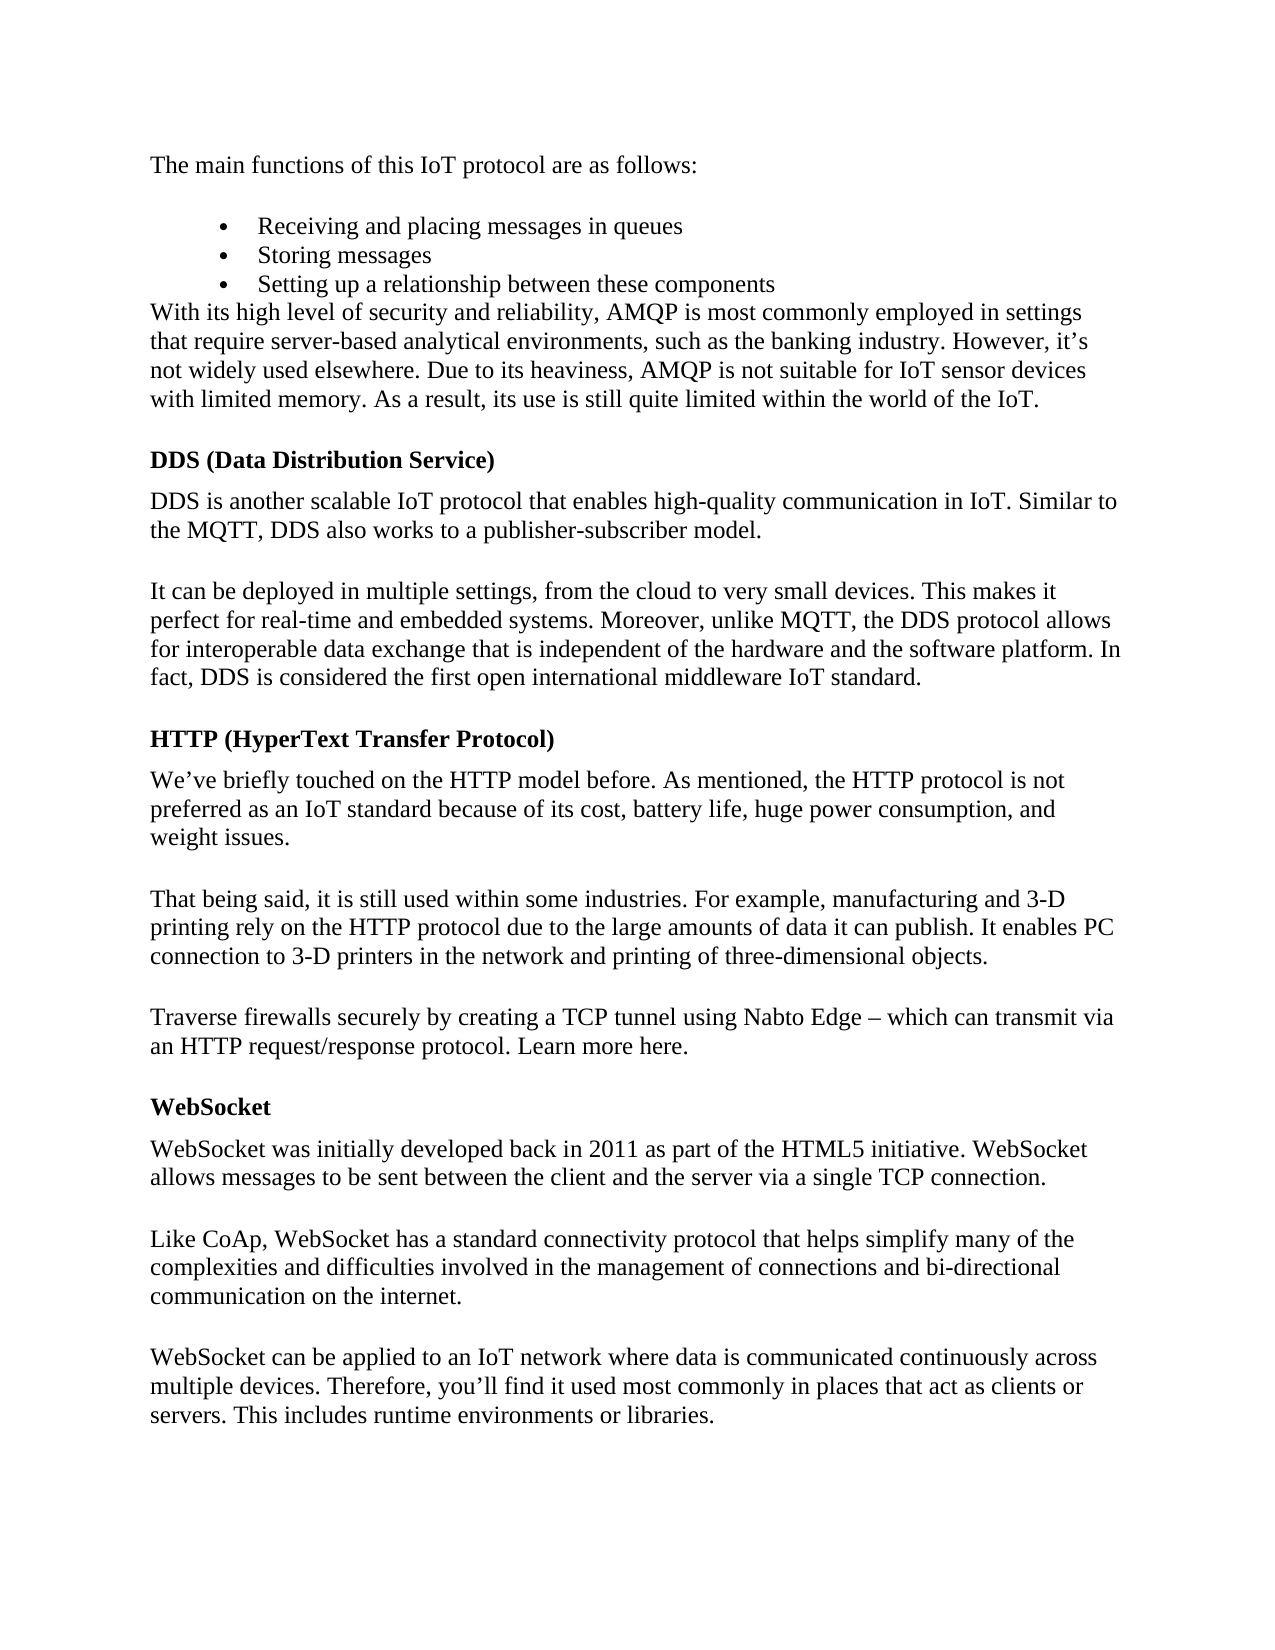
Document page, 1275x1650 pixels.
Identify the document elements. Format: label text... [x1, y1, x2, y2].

text Traverse firewalls securely by creating a TCP tunnel using Nabto Edge – which can transmit via an HTTP request/response protocol. Learn more here. [150, 1002, 1125, 1060]
list Receiving and placing messages in queues [220, 211, 1125, 240]
text It can be deployed in multiple settings, from the cloud to very small devices. This makes it perfect for real-time and embedded systems. Moreover, unlike MQTT, the DDS protocol allows for interoperable data exchange that is independent of the hardware and the software platform. In fact, DDS is considered the first open international middleware IoT standard. [150, 576, 1125, 691]
text We’ve briefly touched on the HTTP model before. As mentioned, the HTTP protocol is not preferred as an IoT standard because of its cost, battery life, huge power consumption, and weight issues. [150, 765, 1125, 851]
subtitle WebSocket [150, 1092, 1125, 1121]
subtitle DDS (Data Distribution Service) [150, 445, 1125, 474]
text WebSocket was initially developed back in 2011 as part of the HTML5 initiative. WebSocket allows messages to be sent between the client and the server via a single TCP connection. [150, 1134, 1125, 1191]
text DDS is another scalable IoT protocol that enables high-quality communication in IoT. Similar to the MQTT, DDS also works to a publisher-subscriber model. [150, 486, 1125, 544]
subtitle HTTP (HyperText Transfer Protocol) [150, 724, 1125, 752]
list Setting up a relationship between these components [220, 269, 1125, 297]
text The main functions of this IoT protocol are as follows: [150, 150, 1125, 179]
text That being said, it is still used within some industries. For example, manufacturing and 3-D printing rely on the HTTP protocol due to the large amounts of data it can publish. It enables PC connection to 3-D printers in the network and printing of three-dimensional objects. [150, 884, 1125, 970]
text Like CoAp, WebSocket has a standard connectivity protocol that helps simplify many of the complexities and difficulties involved in the management of connections and bi-directional communication on the internet. [150, 1224, 1125, 1310]
list Storing messages [220, 240, 1125, 269]
text With its high level of security and reliability, AMQP is most commonly employed in settings that require server-based analytical environments, such as the banking industry. However, it’s not widely used elsewhere. Due to its heaviness, AMQP is not suitable for IoT sensor devices with limited memory. As a result, its use is still quite limited within the world of the IoT. [150, 297, 1125, 412]
text WebSocket can be applied to an IoT network where data is communicated continuously across multiple devices. Therefore, you’ll find it used most commonly in places that act as clients or servers. This includes runtime environments or libraries. [150, 1342, 1125, 1457]
